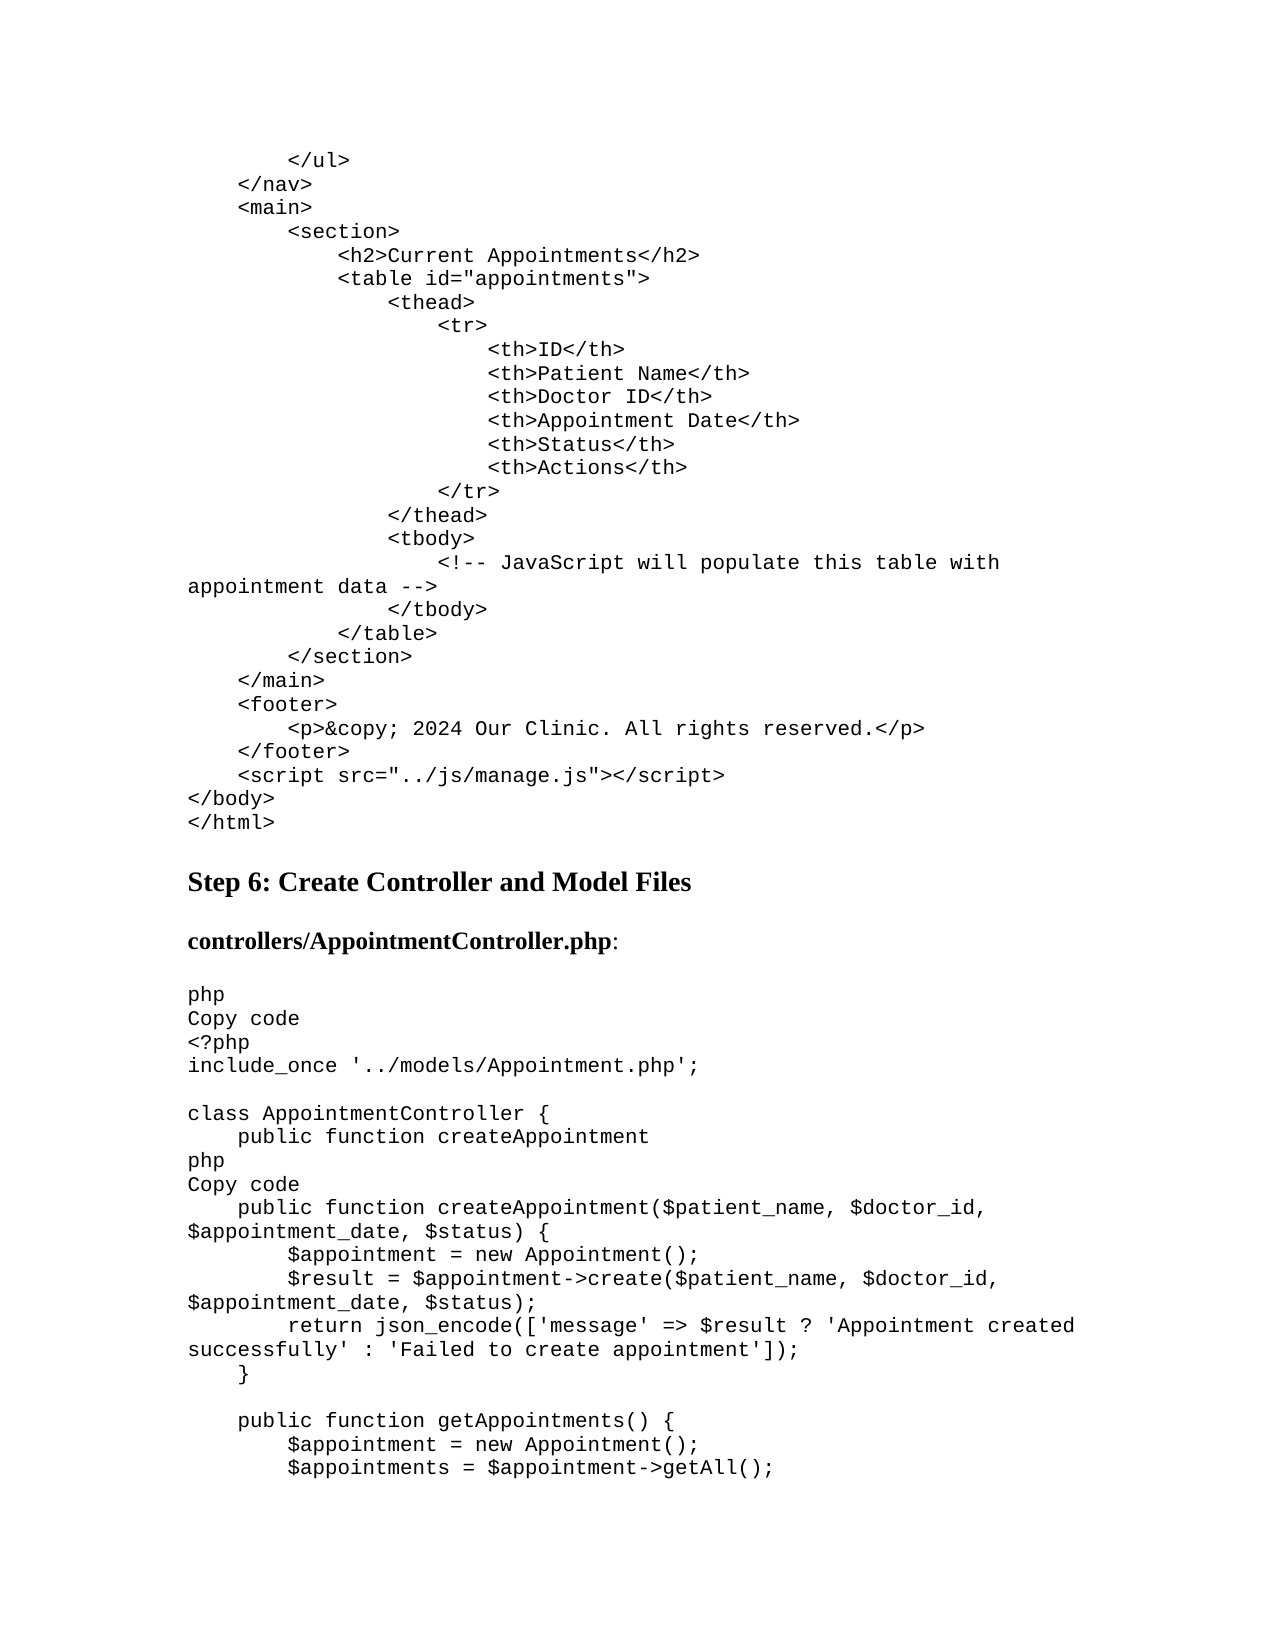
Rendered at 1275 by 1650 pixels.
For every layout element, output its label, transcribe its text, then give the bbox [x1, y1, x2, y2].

text </table> [187, 623, 1087, 647]
text <?php [187, 1032, 1087, 1055]
text $appointment = new Appointment(); [187, 1244, 1087, 1268]
text <thead> [187, 292, 1087, 316]
text public function createAppointment($patient_name, $doctor_id, $appointment_date, $status) { [187, 1197, 1087, 1244]
text controllers/AppointmentController.php: [187, 926, 1087, 955]
text } [187, 1363, 1087, 1386]
text </footer> [187, 741, 1087, 765]
text <!-- JavaScript will populate this table with appointment data --> [187, 552, 1087, 599]
text </html> [187, 812, 1087, 836]
text $appointment = new Appointment(); [187, 1434, 1087, 1457]
text public function createAppointment [187, 1126, 1087, 1150]
text </ul> [187, 150, 1087, 174]
text <th>Actions</th> [187, 457, 1087, 481]
text <th>Appointment Date</th> [187, 410, 1087, 434]
text public function getAppointments() { [187, 1410, 1087, 1434]
text </tbody> [187, 599, 1087, 623]
text <th>ID</th> [187, 339, 1087, 363]
text include_once '../models/Appointment.php'; [187, 1055, 1087, 1079]
text <section> [187, 221, 1087, 244]
text </main> [187, 670, 1087, 694]
text Copy code [187, 1008, 1087, 1032]
text Copy code [187, 1173, 1087, 1197]
text <tr> [187, 316, 1087, 339]
text <tbody> [187, 528, 1087, 552]
text <th>Patient Name</th> [187, 363, 1087, 386]
text return json_encode(['message' => $result ? 'Appointment created successfully' : 'Failed to create appointment']); [187, 1315, 1087, 1363]
text php [187, 984, 1087, 1008]
text <p>&copy; 2024 Our Clinic. All rights reserved.</p> [187, 717, 1087, 741]
text </thead> [187, 505, 1087, 528]
text <main> [187, 197, 1087, 221]
text <table id="appointments"> [187, 268, 1087, 292]
text </nav> [187, 174, 1087, 197]
text <h2>Current Appointments</h2> [187, 244, 1087, 268]
text <th>Status</th> [187, 434, 1087, 457]
text <script src="../js/manage.js"></script> [187, 765, 1087, 788]
text class AppointmentController { [187, 1103, 1087, 1126]
text </tr> [187, 481, 1087, 505]
text <th>Doctor ID</th> [187, 386, 1087, 410]
text Step 6: Create Controller and Model Files [187, 865, 1087, 897]
text </section> [187, 647, 1087, 670]
text $result = $appointment->create($patient_name, $doctor_id, $appointment_date, $status); [187, 1268, 1087, 1315]
text php [187, 1150, 1087, 1173]
text $appointments = $appointment->getAll(); [187, 1457, 1087, 1481]
text <footer> [187, 694, 1087, 717]
text </body> [187, 788, 1087, 812]
